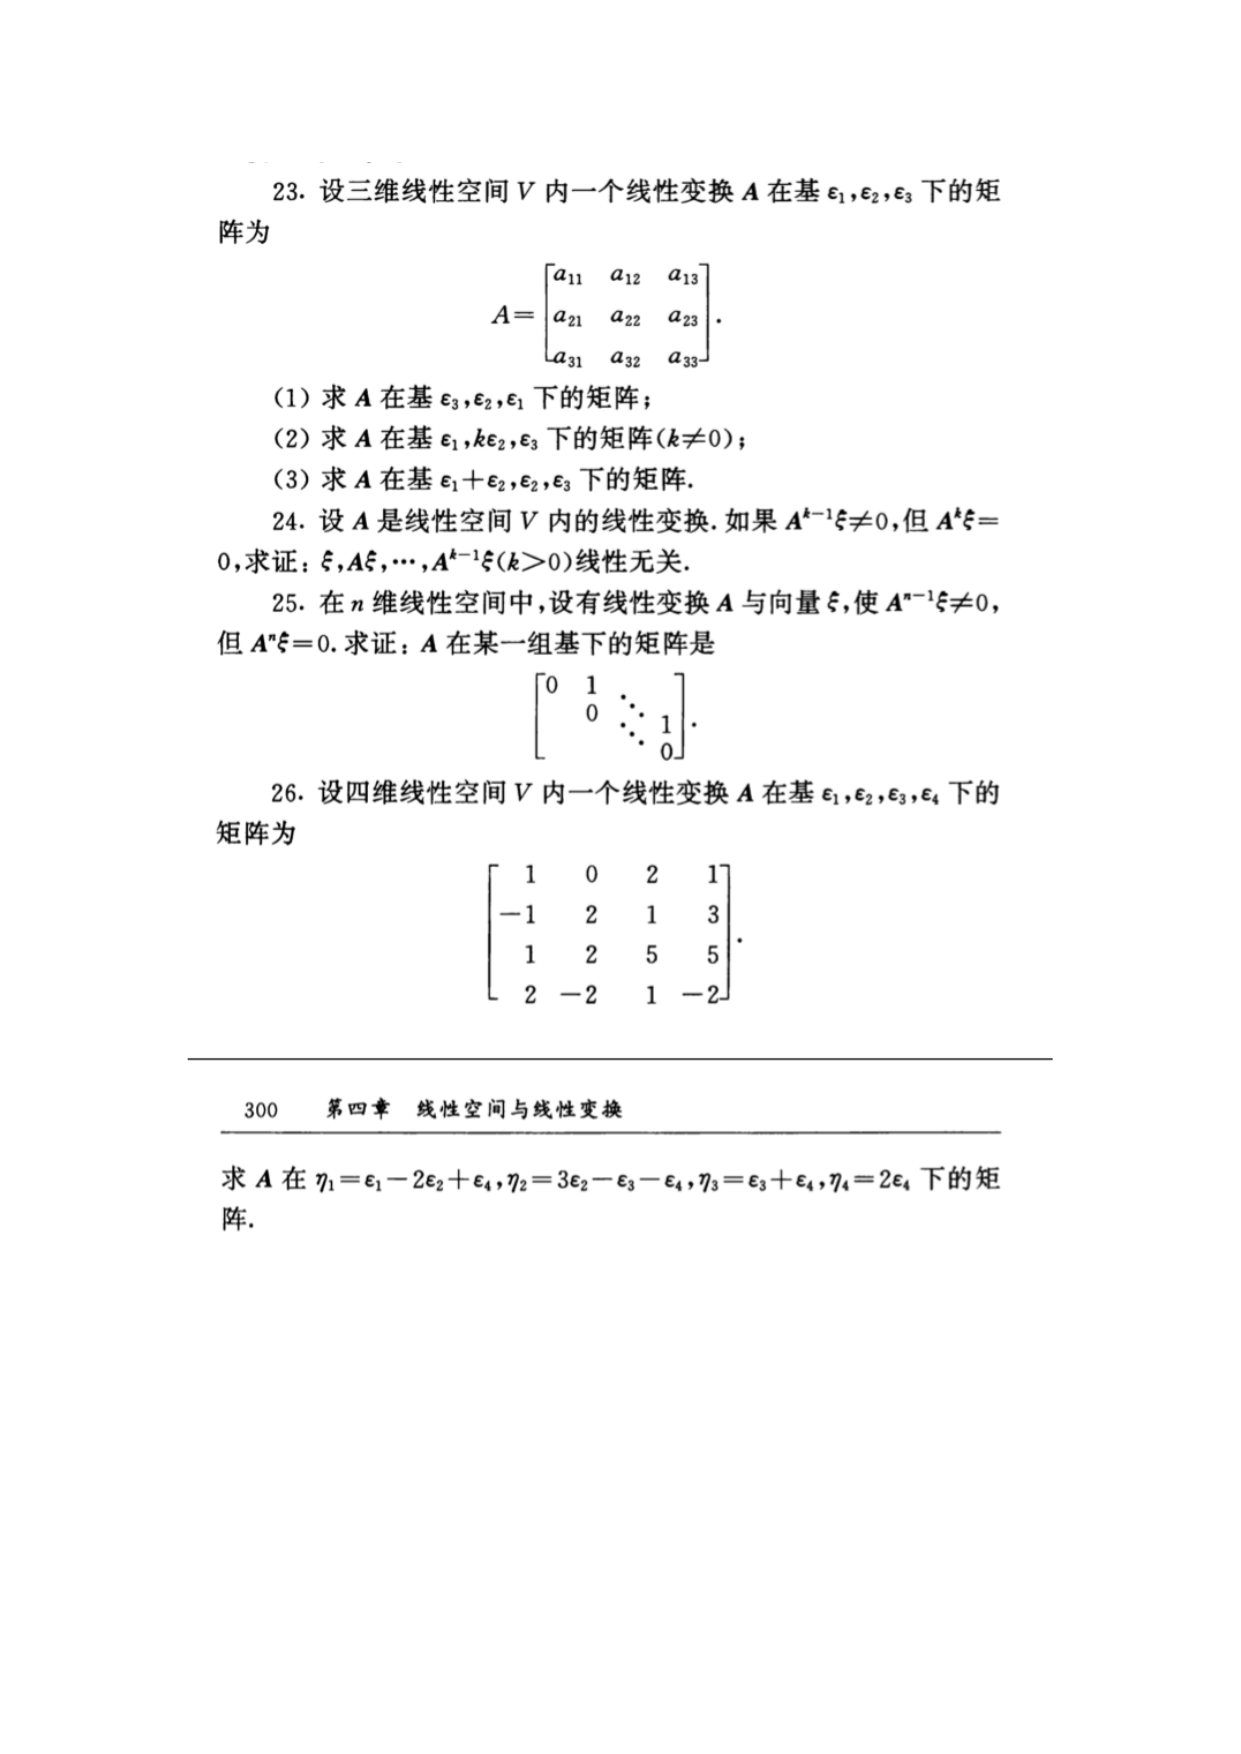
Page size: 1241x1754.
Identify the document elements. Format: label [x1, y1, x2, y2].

picture [187, 162, 1053, 1235]
